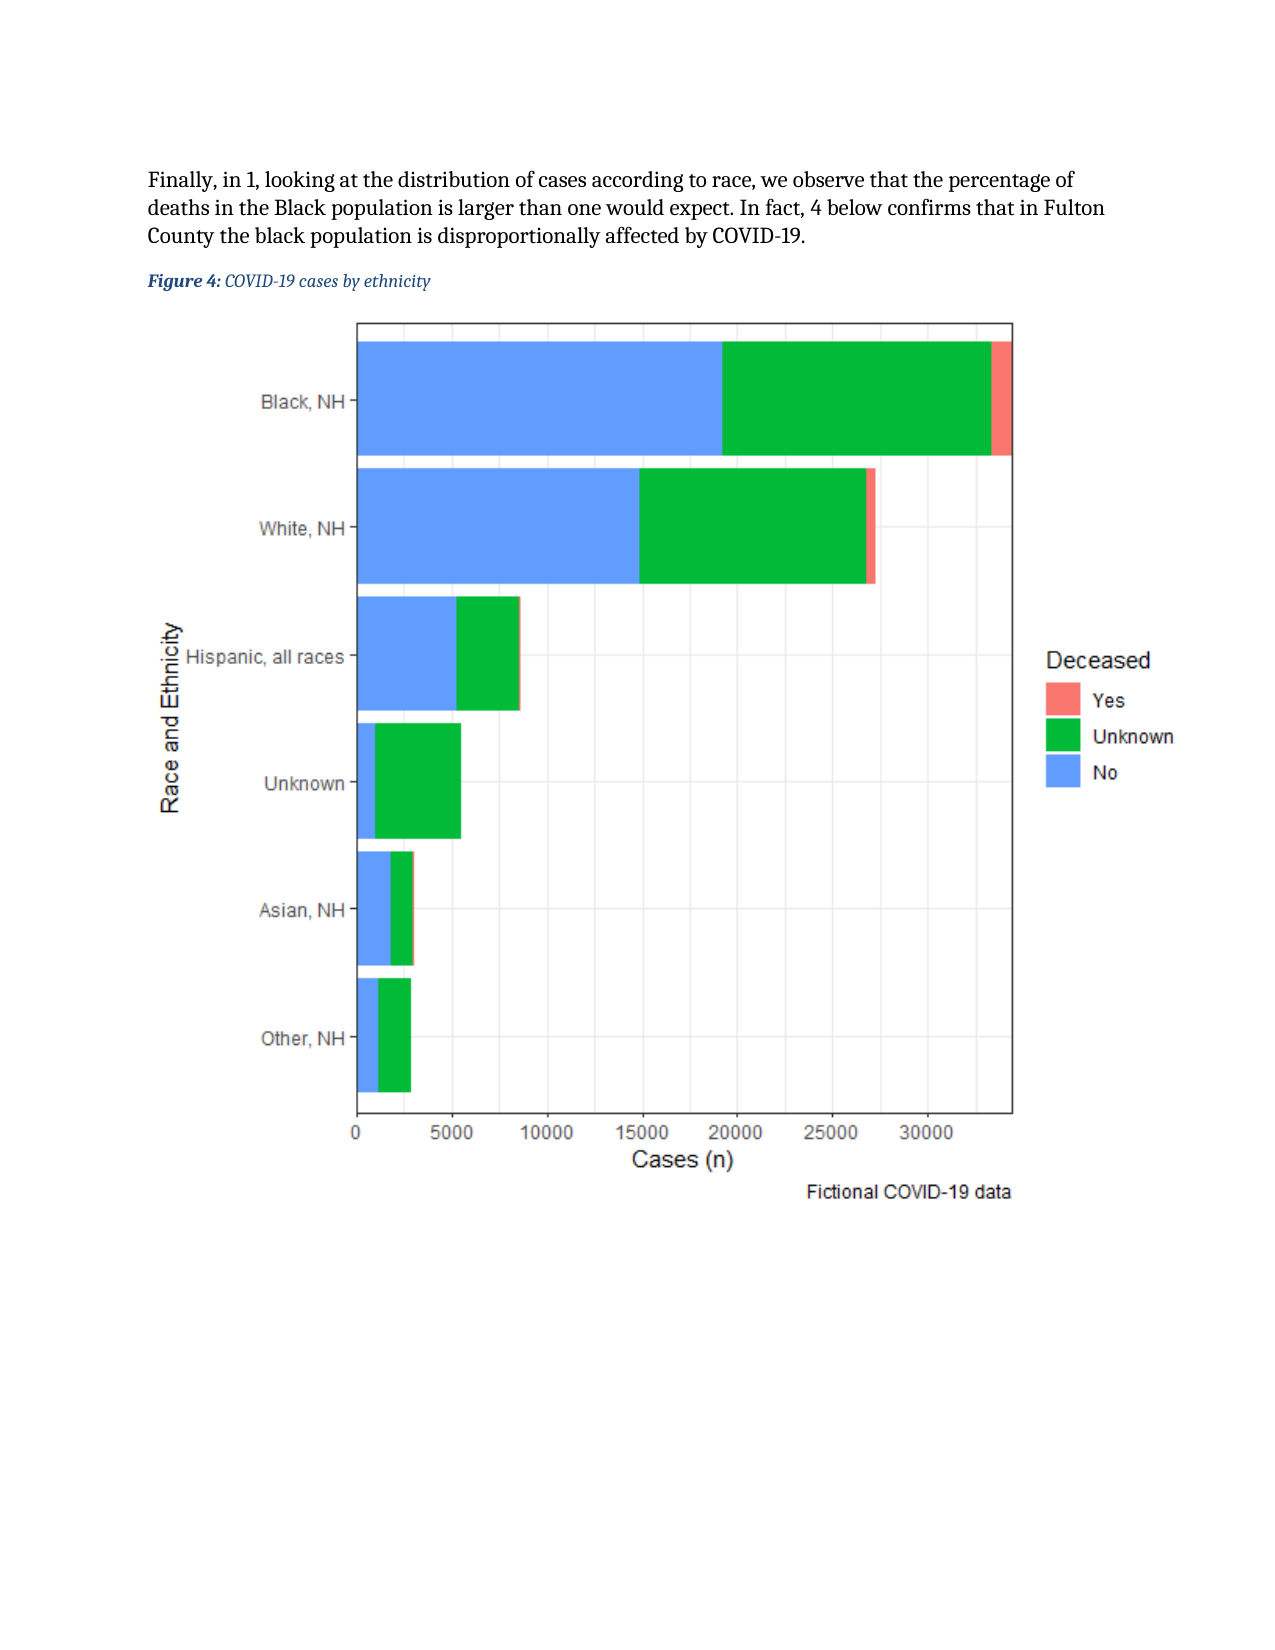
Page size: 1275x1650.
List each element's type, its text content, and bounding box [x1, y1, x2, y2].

picture [147, 312, 1198, 1213]
text Figure : COVID-19 cases by ethnicity [148, 270, 1127, 292]
text Finally, in , looking at the distribution of cases according to race, we observe that the percentage of deaths in the Black population is larger than one would expect. In fact, below confirms that in Fulton County the black population is disproportionally affected by COVID-19. [148, 166, 1127, 249]
